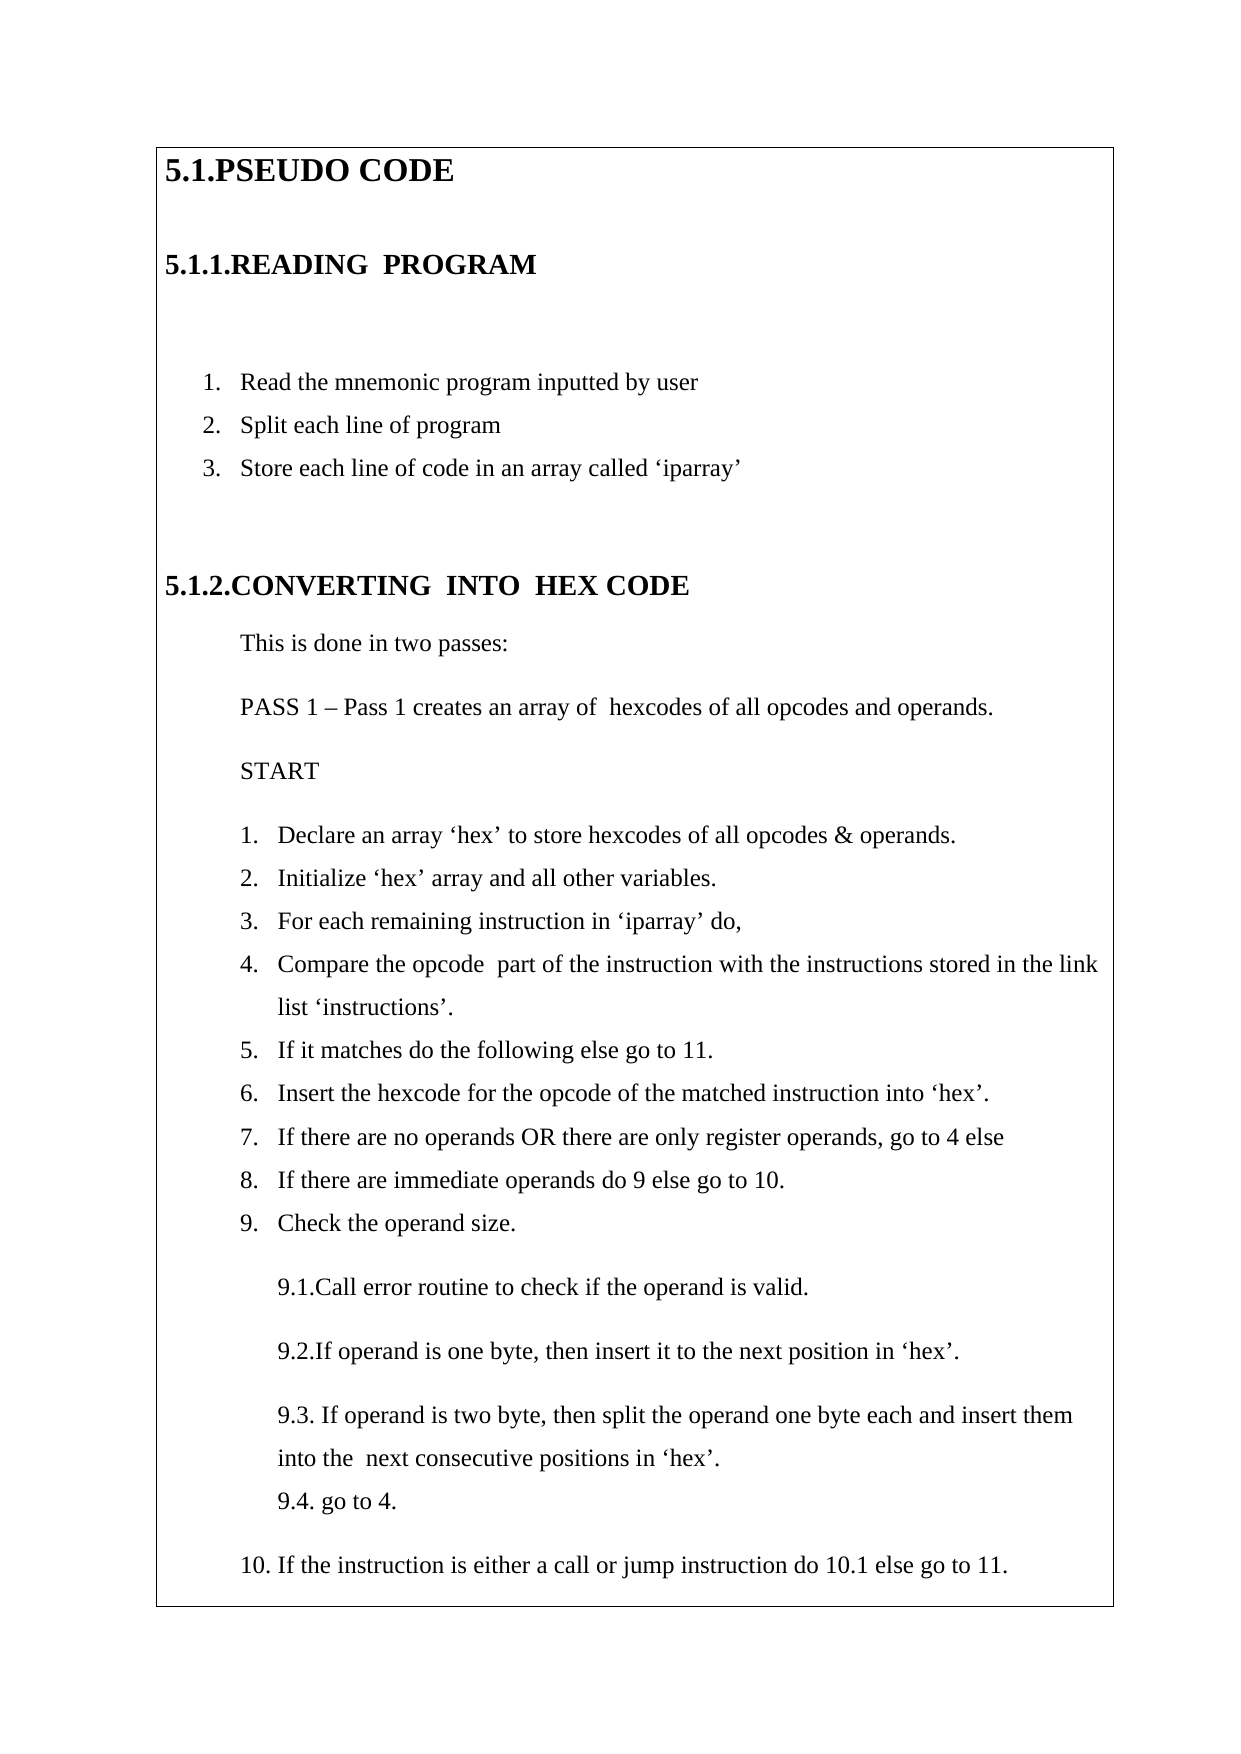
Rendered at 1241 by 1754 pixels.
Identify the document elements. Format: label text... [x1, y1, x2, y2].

text 5.1.PSEUDO CODE [165, 150, 1090, 188]
text 5.1.1.READING PROGRAM [165, 247, 1105, 281]
text This is done in two passes: [165, 628, 1105, 657]
text PASS 1 – Pass 1 creates an array of hexcodes of all opcodes and operands. [165, 692, 1105, 721]
list Split each line of program [202, 410, 1105, 439]
text 5.1.2.CONVERTING INTO HEX CODE [165, 568, 1105, 602]
list Compare the opcode part of the instruction with the instructions stored in the link list ‘instructions’. [240, 949, 1105, 1021]
text START [165, 756, 1105, 784]
text 9.1.Call error routine to check if the operand is valid. [165, 1272, 1105, 1301]
list 9.4. go to 4. [277, 1486, 1105, 1515]
list Check the operand size. [240, 1208, 1105, 1237]
list Read the mnemonic program inputted by user [202, 367, 1105, 396]
list If there are immediate operands do 9 else go to 10. [240, 1165, 1105, 1193]
list Initialize ‘hex’ array and all other variables. [240, 863, 1105, 892]
list If there are no operands OR there are only register operands, go to 4 else [240, 1122, 1105, 1150]
list Insert the hexcode for the opcode of the matched instruction into ‘hex’. [240, 1078, 1105, 1107]
list If it matches do the following else go to 11. [240, 1035, 1105, 1064]
list For each remaining instruction in ‘iparray’ do, [240, 906, 1105, 935]
list Store each line of code in an array called ‘iparray’ [202, 453, 1105, 482]
text 9.2.If operand is one byte, then insert it to the next position in ‘hex’. [165, 1336, 1105, 1364]
list Declare an array ‘hex’ to store hexcodes of all opcodes & operands. [240, 820, 1105, 848]
list 9.3. If operand is two byte, then split the operand one byte each and insert them into the next consecutive positions in ‘hex’. [277, 1400, 1105, 1472]
text 10. If the instruction is either a call or jump instruction do 10.1 else go to 11. [165, 1550, 1105, 1579]
